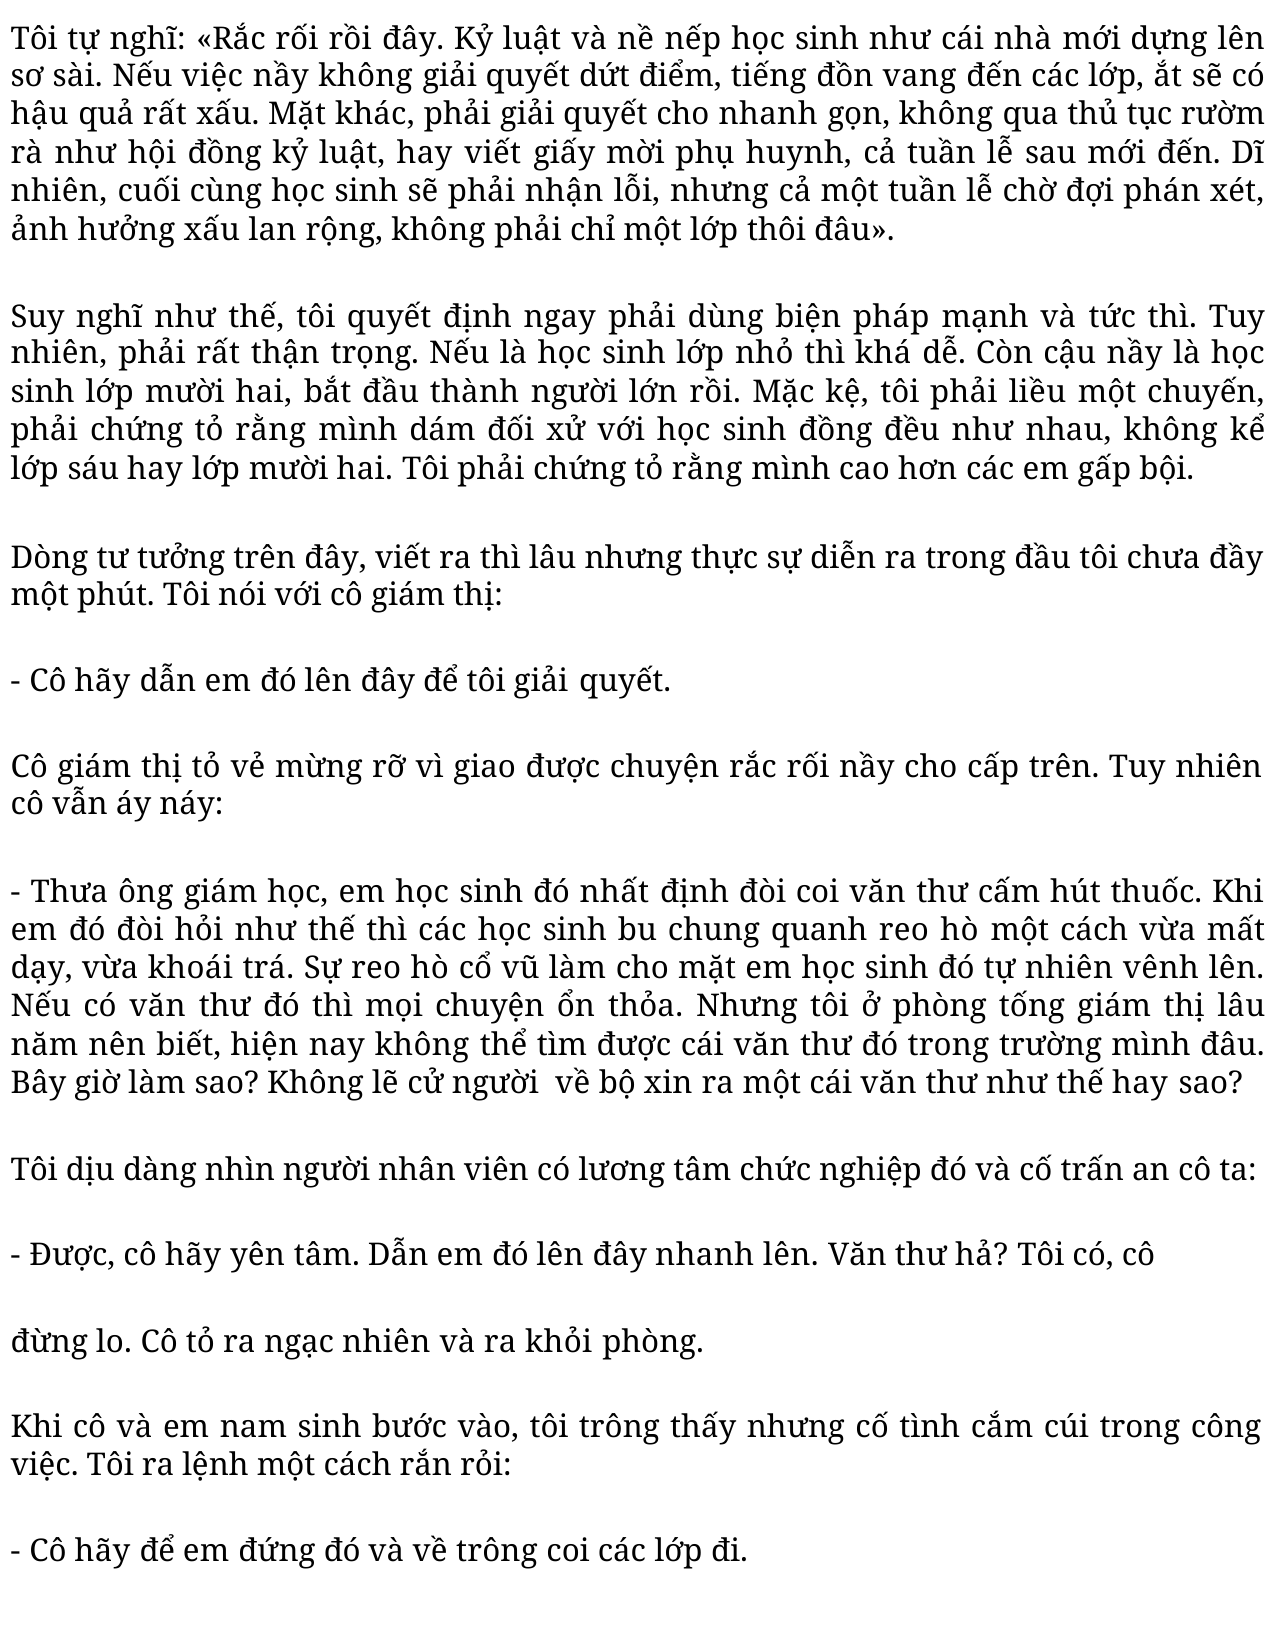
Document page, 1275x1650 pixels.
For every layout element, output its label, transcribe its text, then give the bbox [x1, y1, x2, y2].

list Cô hãy dẫn em đó lên đây để tôi giải quyết. [10, 658, 1275, 701]
list Được, cô hãy yên tâm. Dẫn em đó lên đây nhanh lên. Văn thư hả? Tôi có, cô đừng lo. Cô tỏ ra ngạc nhiên và ra khỏi phòng. [10, 1232, 1199, 1362]
text Khi cô và em nam sinh bước vào, tôi trông thấy nhưng cố tình cắm cúi trong công việc. Tôi ra lệnh một cách rắn rỏi: [10, 1407, 1264, 1484]
text Suy nghĩ như thế, tôi quyết định ngay phải dùng biện pháp mạnh và tức thì. Tuy nhiên, phải rất thận trọng. Nếu là học sinh lớp nhỏ thì khá dễ. Còn cậu nầy là học sinh lớp mười hai, bắt đầu thành người lớn rồi. Mặc kệ, tôi phải liều một chuyến, phải chứng tỏ rằng mình dám đối xử với học sinh đồng đều như nhau, không kể lớp sáu hay lớp mười hai. Tôi phải chứng tỏ rằng mình cao hơn các em gấp bội. [10, 296, 1265, 488]
list Thưa ông giám học, em học sinh đó nhất định đòi coi văn thư cấm hút thuốc. Khi em đó đòi hỏi như thế thì các học sinh bu chung quanh reo hò một cách vừa mất dạy, vừa khoái trá. Sự reo hò cổ vũ làm cho mặt em học sinh đó tự nhiên vênh lên. Nếu có văn thư đó thì mọi chuyện ổn thỏa. Nhưng tôi ở phòng tống giám thị lâu năm nên biết, hiện nay không thể tìm được cái văn thư đó trong trường mình đâu. Bây giờ làm sao? Không lẽ cử người về bộ xin ra một cái văn thư như thế hay sao? [10, 872, 1265, 1103]
text Tôi dịu dàng nhìn người nhân viên có lương tâm chức nghiệp đó và cố trấn an cô ta: [10, 1147, 1275, 1189]
text Tôi tự nghĩ: «Rắc rối rồi đây. Kỷ luật và nề nếp học sinh như cái nhà mới dựng lên sơ sài. Nếu việc nầy không giải quyết dứt điểm, tiếng đồn vang đến các lớp, ắt sẽ có hậu quả rất xấu. Mặt khác, phải giải quyết cho nhanh gọn, không qua thủ tục rườm rà như hội đồng kỷ luật, hay viết giấy mời phụ huynh, cả tuần lễ sau mới đến. Dĩ nhiên, cuối cùng học sinh sẽ phải nhận lỗi, nhưng cả một tuần lễ chờ đợi phán xét, ảnh hưởng xấu lan rộng, không phải chỉ một lớp thôi đâu». [10, 18, 1265, 249]
text Cô giám thị tỏ vẻ mừng rỡ vì giao được chuyện rắc rối nầy cho cấp trên. Tuy nhiên cô vẫn áy náy: [10, 747, 1264, 823]
list Cô hãy để em đứng đó và về trông coi các lớp đi. [10, 1528, 1275, 1570]
text Dòng tư tưởng trên đây, viết ra thì lâu nhưng thực sự diễn ra trong đầu tôi chưa đầy một phút. Tôi nói với cô giám thị: [10, 537, 1265, 614]
